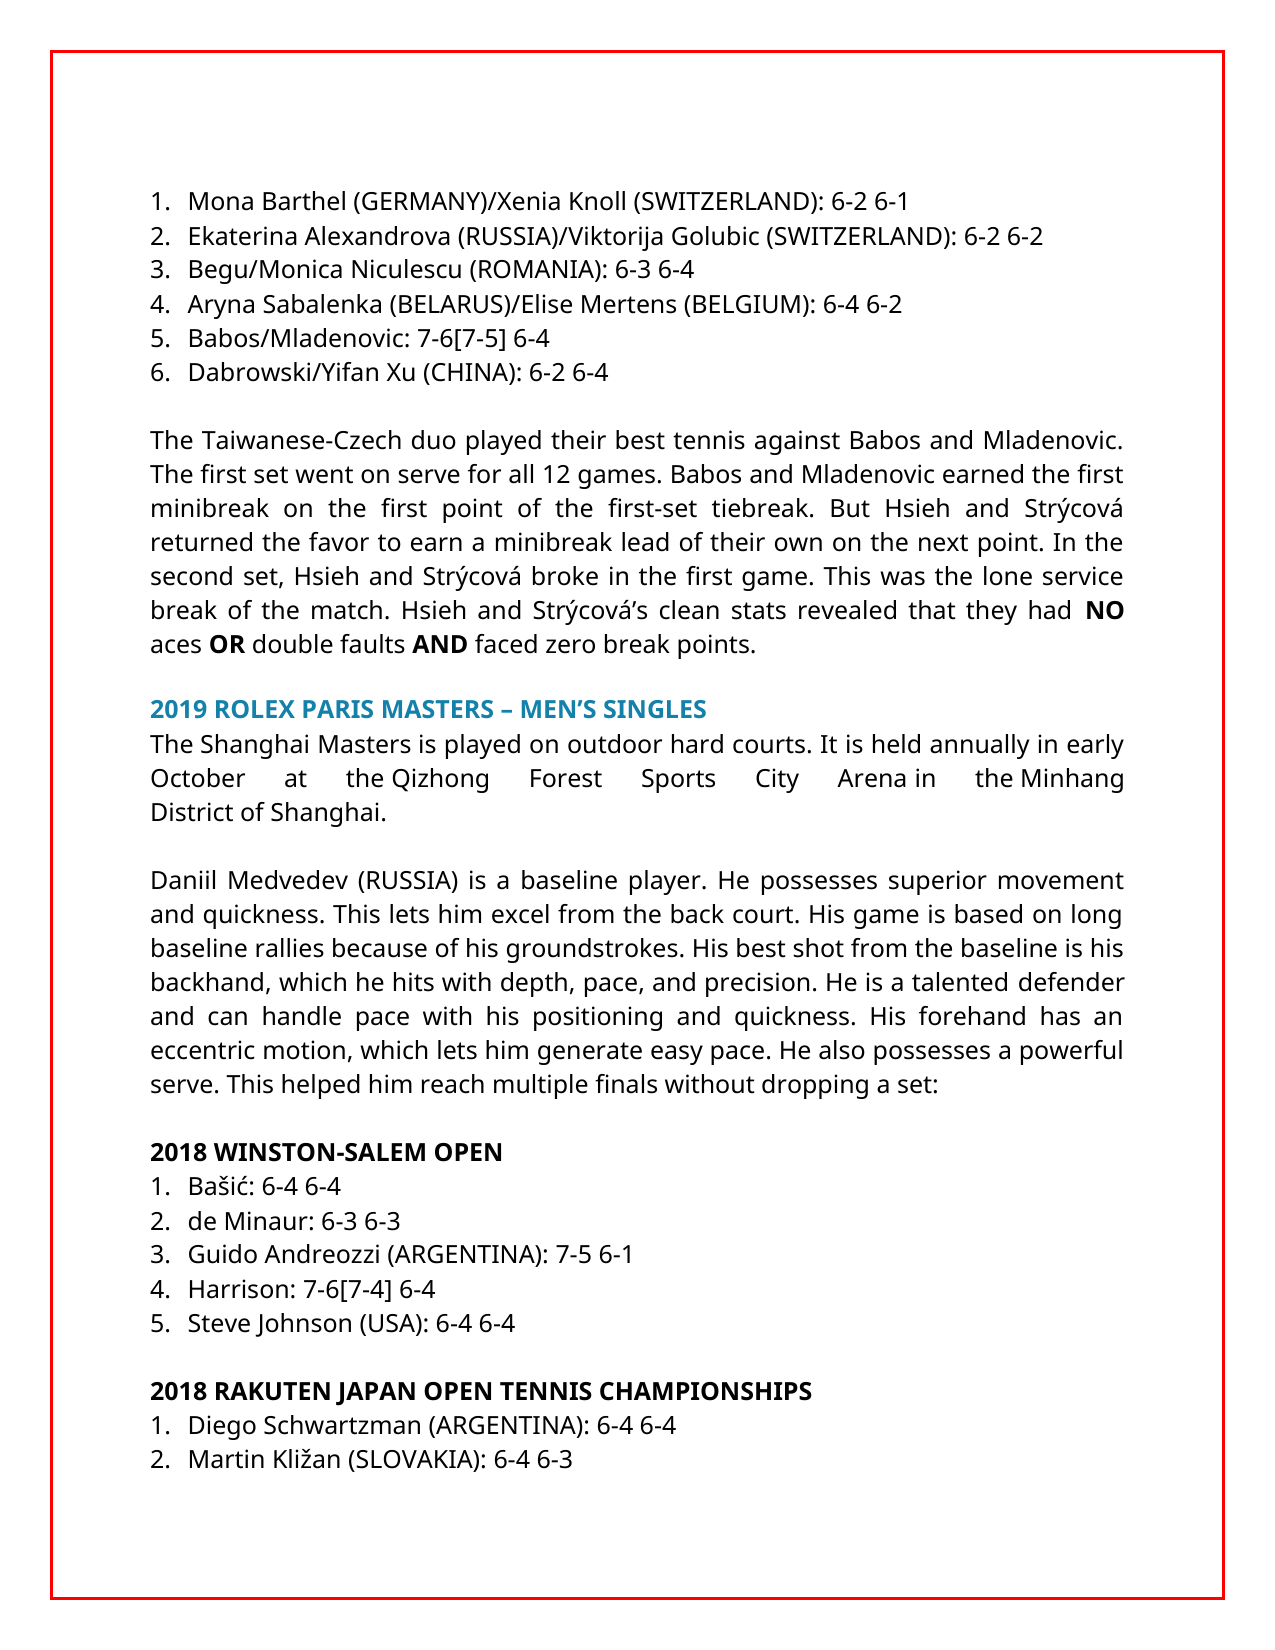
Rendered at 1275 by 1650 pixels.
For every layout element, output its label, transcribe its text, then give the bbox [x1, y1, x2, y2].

list Guido Andreozzi (ARGENTINA): 7-5 6-1 [150, 1237, 1125, 1271]
text Daniil Medvedev (RUSSIA) is a baseline player. He possesses superior movement and quickness. This lets him excel from the back court. His game is based on long baseline rallies because of his groundstrokes. His best shot from the baseline is his backhand, which he hits with depth, pace, and precision. He is a talented defender and can handle pace with his positioning and quickness. His forehand has an eccentric motion, which lets him generate easy pace. He also possesses a powerful serve. This helped him reach multiple finals without dropping a set: [150, 862, 1125, 1101]
list Martin Kližan (SLOVAKIA): 6-4 6-3 [150, 1442, 1125, 1476]
text The Shanghai Masters is played on outdoor hard courts. It is held annually in early October at the Qizhong Forest Sports City Arena in the Minhang District of Shanghai. [150, 726, 1125, 828]
list Begu/Monica Niculescu (ROMANIA): 6-3 6-4 [150, 252, 1125, 286]
list de Minaur: 6-3 6-3 [150, 1203, 1125, 1237]
list Babos/Mladenovic: 7-6[7-5] 6-4 [150, 320, 1125, 354]
list Mona Barthel (GERMANY)/Xenia Knoll (SWITZERLAND): 6-2 6-1 [150, 184, 1125, 218]
list Harrison: 7-6[7-4] 6-4 [150, 1271, 1125, 1305]
text 2018 RAKUTEN JAPAN OPEN TENNIS CHAMPIONSHIPS [150, 1373, 1125, 1407]
subtitle 2019 ROLEX PARIS MASTERS – MEN’S SINGLES [150, 692, 1125, 726]
list Ekaterina Alexandrova (RUSSIA)/Viktorija Golubic (SWITZERLAND): 6-2 6-2 [150, 218, 1125, 252]
list Bašić: 6-4 6-4 [150, 1169, 1125, 1203]
text 2018 WINSTON-SALEM OPEN [150, 1135, 1125, 1169]
list Aryna Sabalenka (BELARUS)/Elise Mertens (BELGIUM): 6-4 6-2 [150, 286, 1125, 320]
list Diego Schwartzman (ARGENTINA): 6-4 6-4 [150, 1407, 1125, 1442]
list Steve Johnson (USA): 6-4 6-4 [150, 1305, 1125, 1339]
list Dabrowski/Yifan Xu (CHINA): 6-2 6-4 [150, 354, 1125, 388]
text The Taiwanese-Czech duo played their best tennis against Babos and Mladenovic. The first set went on serve for all 12 games. Babos and Mladenovic earned the first minibreak on the first point of the first-set tiebreak. But Hsieh and Strýcová returned the favor to earn a minibreak lead of their own on the next point. In the second set, Hsieh and Strýcová broke in the first game. This was the lone service break of the match. Hsieh and Strýcová’s clean stats revealed that they had NO aces OR double faults AND faced zero break points. [150, 422, 1125, 661]
